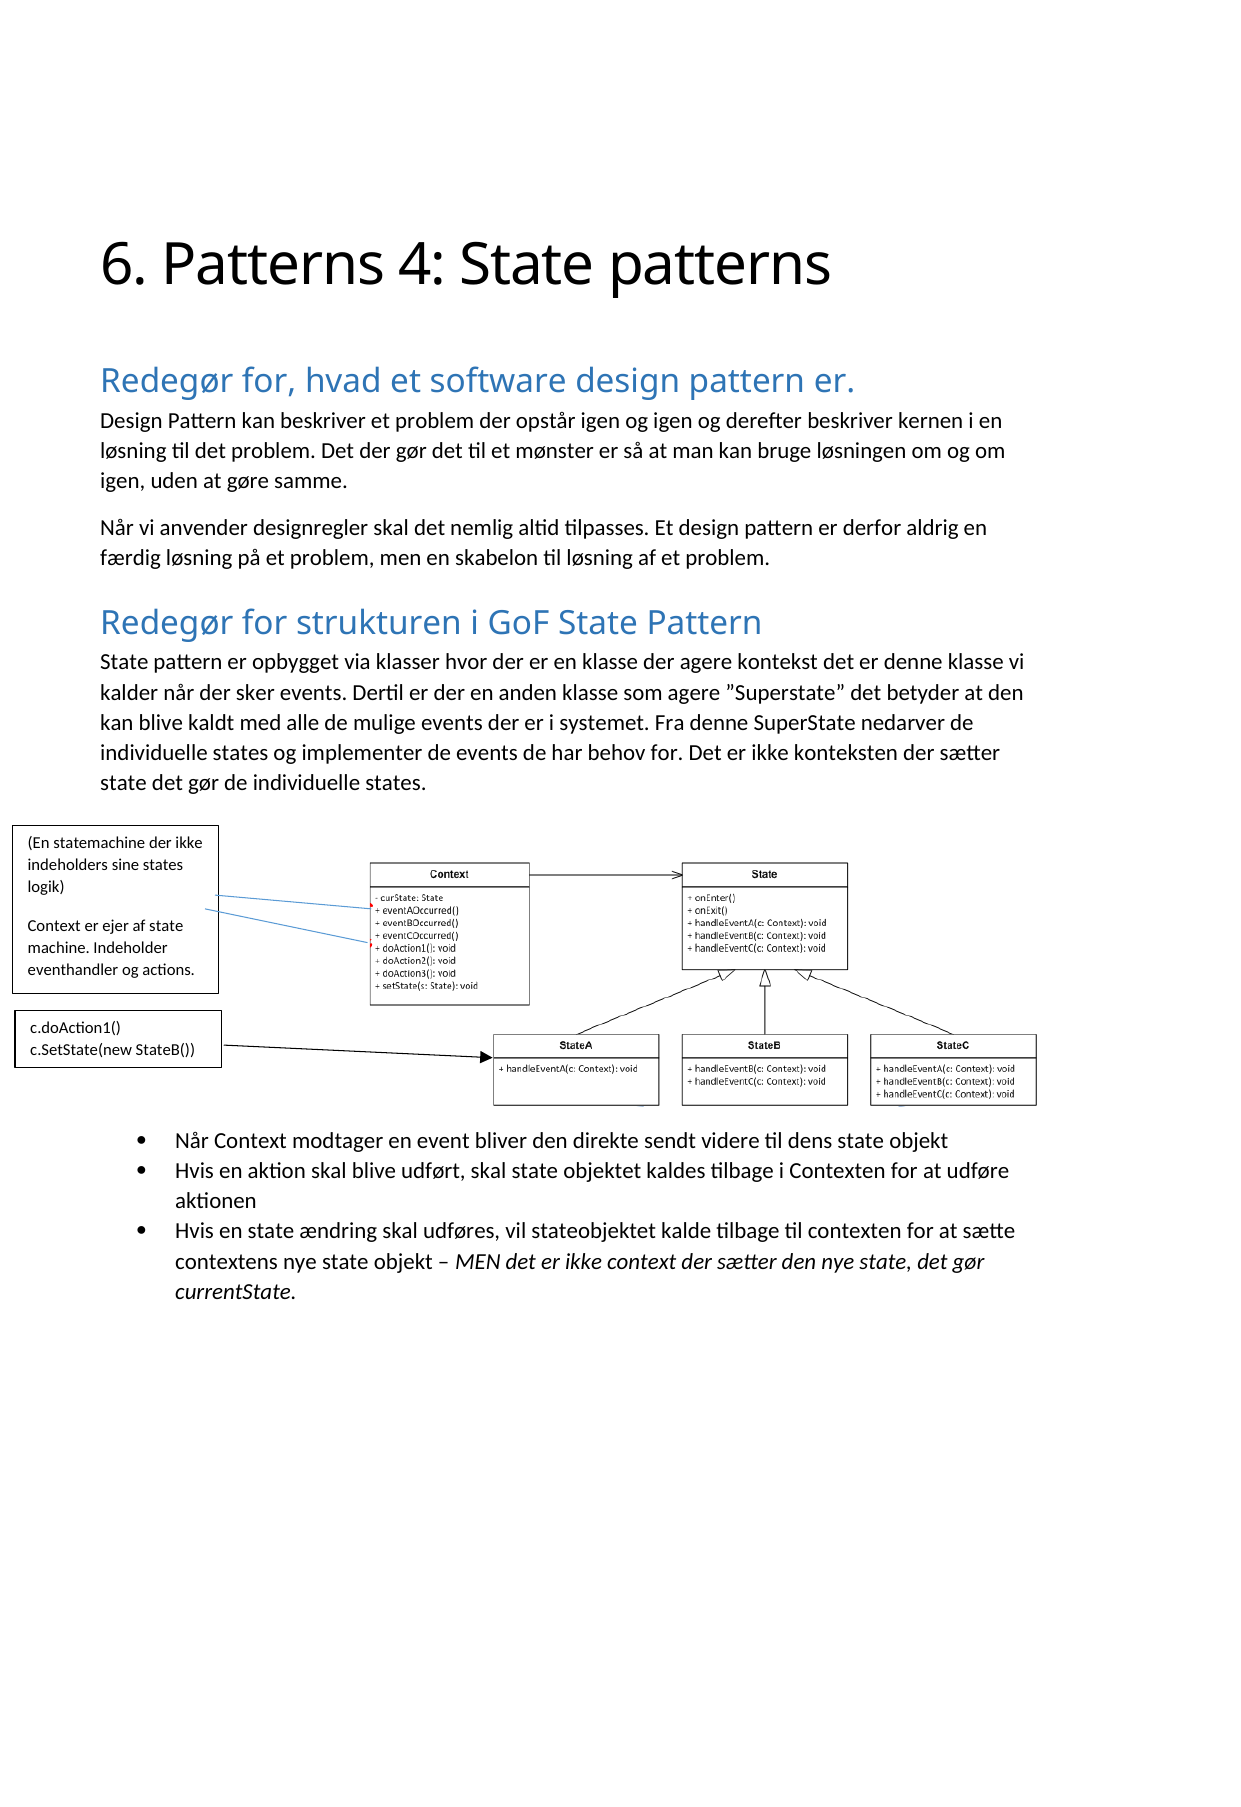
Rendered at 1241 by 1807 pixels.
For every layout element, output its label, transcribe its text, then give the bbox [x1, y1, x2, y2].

text Når vi anvender designregler skal det nemlig altid tilpasses. Et design pattern er derfor aldrig en færdig løsning på et problem, men en skabelon til løsning af et problem. [100, 513, 1037, 571]
list Når Context modtager en event bliver den direkte sendt videre til dens state objekt [137, 1126, 1037, 1154]
subtitle Redegør for strukturen i GoF State Pattern [100, 598, 1037, 644]
list Hvis en aktion skal blive udført, skal state objektet kaldes tilbage i Contexten for at udføre aktionen [137, 1156, 1037, 1214]
subtitle Redegør for, hvad et software design pattern er. [100, 357, 1037, 402]
list Hvis en state ændring skal udføres, vil stateobjektet kalde tilbage til contexten for at sætte contextens nye state objekt – MEN det er ikke context der sætter den nye state, det gør currentState. [137, 1217, 1037, 1305]
title 6. Patterns 4: State patterns [100, 222, 1037, 301]
picture [369, 862, 1038, 1107]
text State pattern er opbygget via klasser hvor der er en klasse der agere kontekst det er denne klasse vi kalder når der sker events. Dertil er der en anden klasse som agere ”Superstate” det betyder at den kan blive kaldt med alle de mulige events der er i systemet. Fra denne SuperState nedarver de individuelle states og implementer de events de har behov for. Det er ikke konteksten der sætter state det gør de individuelle states. [100, 647, 1037, 796]
text Design Pattern kan beskriver et problem der opstår igen og igen og derefter beskriver kernen i en løsning til det problem. Det der gør det til et mønster er så at man kan bruge løsningen om og om igen, uden at gøre samme. [100, 406, 1037, 494]
